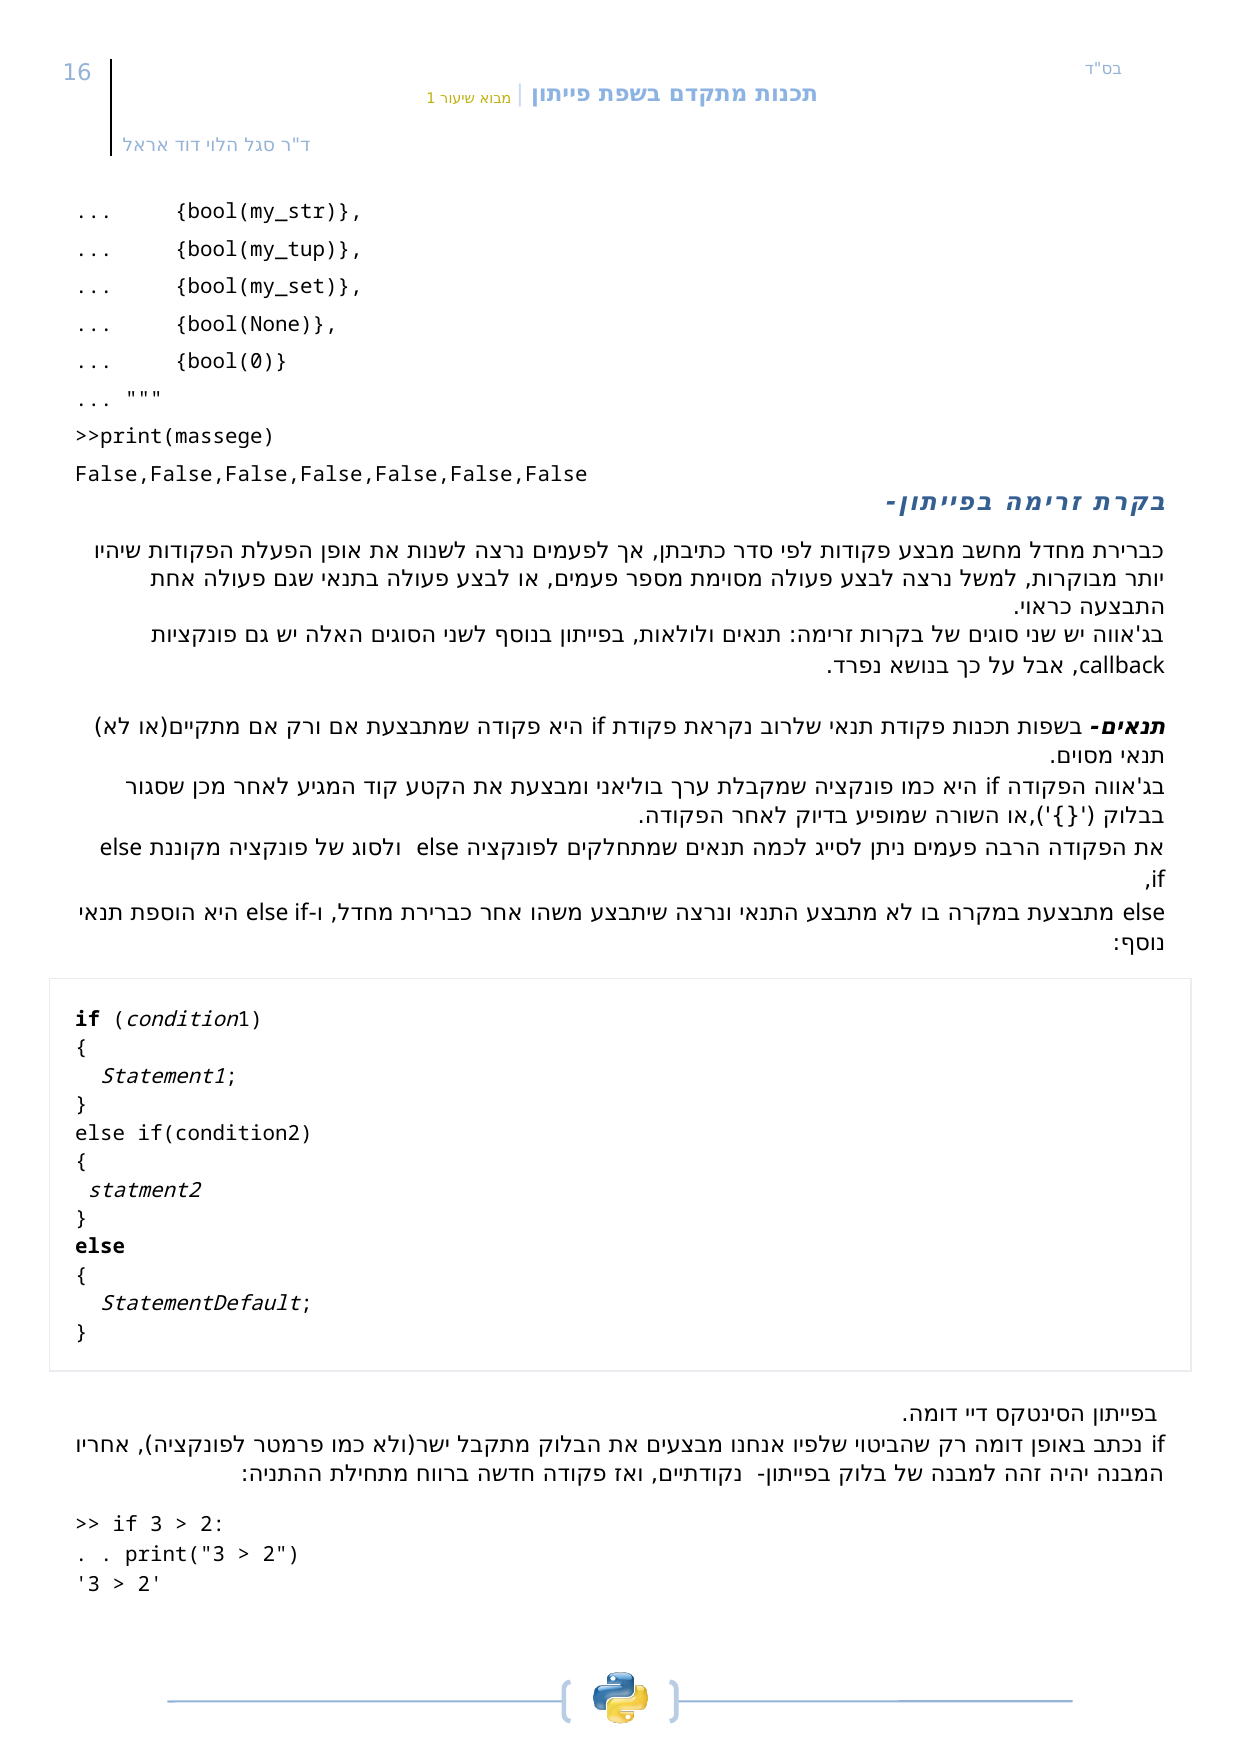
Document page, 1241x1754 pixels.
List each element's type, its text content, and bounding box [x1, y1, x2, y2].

text { [75, 1032, 1165, 1061]
text Statement1; [75, 1061, 1165, 1089]
text >>print(massege) False,False,False,False,False,False,False [75, 412, 1165, 487]
text { [75, 1260, 1165, 1288]
text ... {bool(my_set)}, [75, 262, 1165, 300]
text ... """ [75, 375, 1165, 412]
text } [50, 1290, 1190, 1370]
text } else if(condition2) { statment2 } [75, 1089, 1165, 1232]
text ... {bool(None)}, [75, 300, 1165, 337]
text כברירת מחדל מחשב מבצע פקודות לפי סדר כתיבתן, אך לפעמים נרצה לשנות את אופן הפעלת הפקודות שיהיו יותר מבוקרות, למשל נרצה לבצע פעולה מסוימת מספר פעמים, או לבצע פעולה בתנאי שגם פעולה אחת התבצעה כראוי. בג'אווה יש שני סוגים של בקרות זרימה: תנאים ולולאות, בפייתון בנוסף לשני הסוגים האלה יש גם פונקציות callback, אבל על כך בנושא נפרד. תנאים- בשפות תכנות פקודת תנאי שלרוב נקראת פקודת if היא פקודה שמתבצעת אם ורק אם מתקיים(או לא) תנאי מסוים. בג'אווה הפקודה if היא כמו פונקציה שמקבלת ערך בוליאני ומבצעת את הקטע קוד המגיע לאחר מכן שסגור בבלוק ('{}'),או השורה שמופיע בדיוק לאחר הפקודה. את הפקודה הרבה פעמים ניתן לסייג לכמה תנאים שמתחלקים לפונקציה else ולסוג של פונקציה מקוננת else if, else מתבצעת במקרה בו לא מתבצע התנאי ונרצה שיתבצע משהו אחר כברירת מחדל, ו-else if היא הוספת תנאי נוסף: [75, 537, 1165, 955]
text else [75, 1232, 1165, 1260]
text >> if 3 > 2: . . print("3 > 2") '3 > 2' [75, 1509, 1165, 1597]
text ... {bool(my_str)}, ... {bool(my_tup)}, [75, 187, 1165, 262]
subtitle בקרת זרימה בפייתון- [75, 487, 1165, 517]
text ... {bool(0)} [75, 337, 1165, 375]
text if (condition1) [50, 979, 1190, 1032]
text בפייתון הסינטקס דיי דומה. if נכתב באופן דומה רק שהביטוי שלפיו אנחנו מבצעים את הבלוק מתקבל ישר(ולא כמו פרמטר לפונקציה), אחריו המבנה יהיה זהה למבנה של בלוק בפייתון- נקודתיים, ואז פקודה חדשה ברווח מתחילת ההתניה: [75, 1372, 1165, 1487]
picture [585, 1661, 655, 1744]
